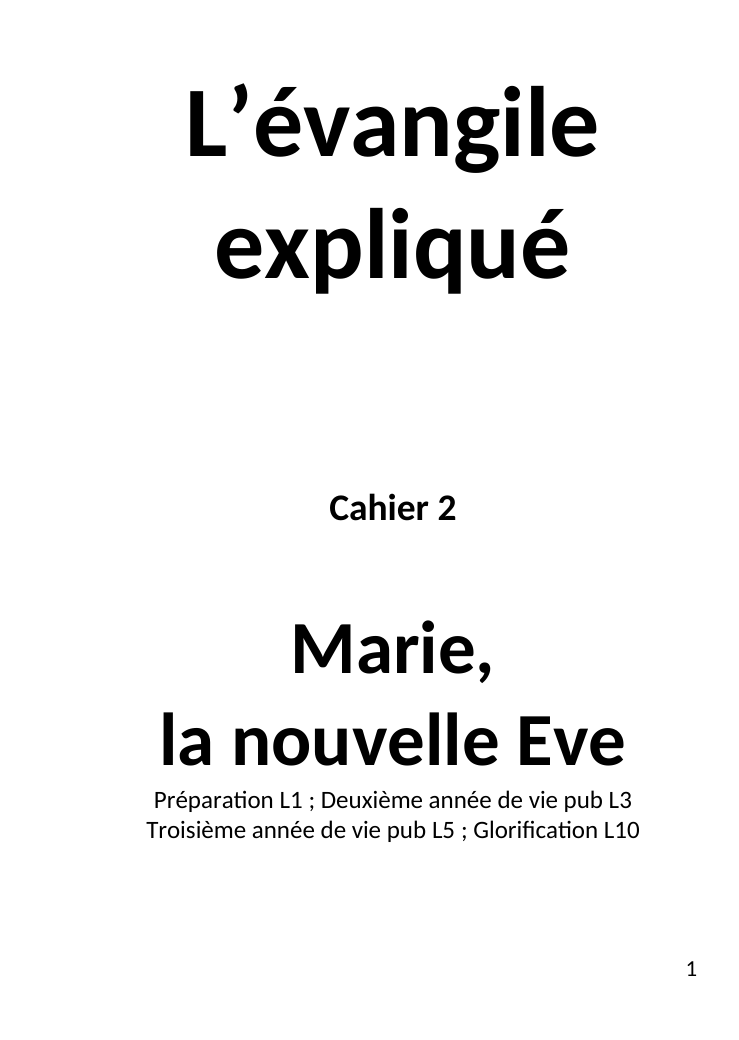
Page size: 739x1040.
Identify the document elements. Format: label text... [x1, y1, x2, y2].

text Marie, [89, 601, 697, 692]
text Préparation L1 ; Deuxième année de vie pub L3 [89, 784, 697, 814]
text L’évangile expliqué [89, 59, 697, 303]
text Cahier 2 [89, 484, 697, 530]
text la nouvelle Eve [89, 692, 697, 784]
text Troisième année de vie pub L5 ; Glorification L10 [89, 814, 697, 845]
